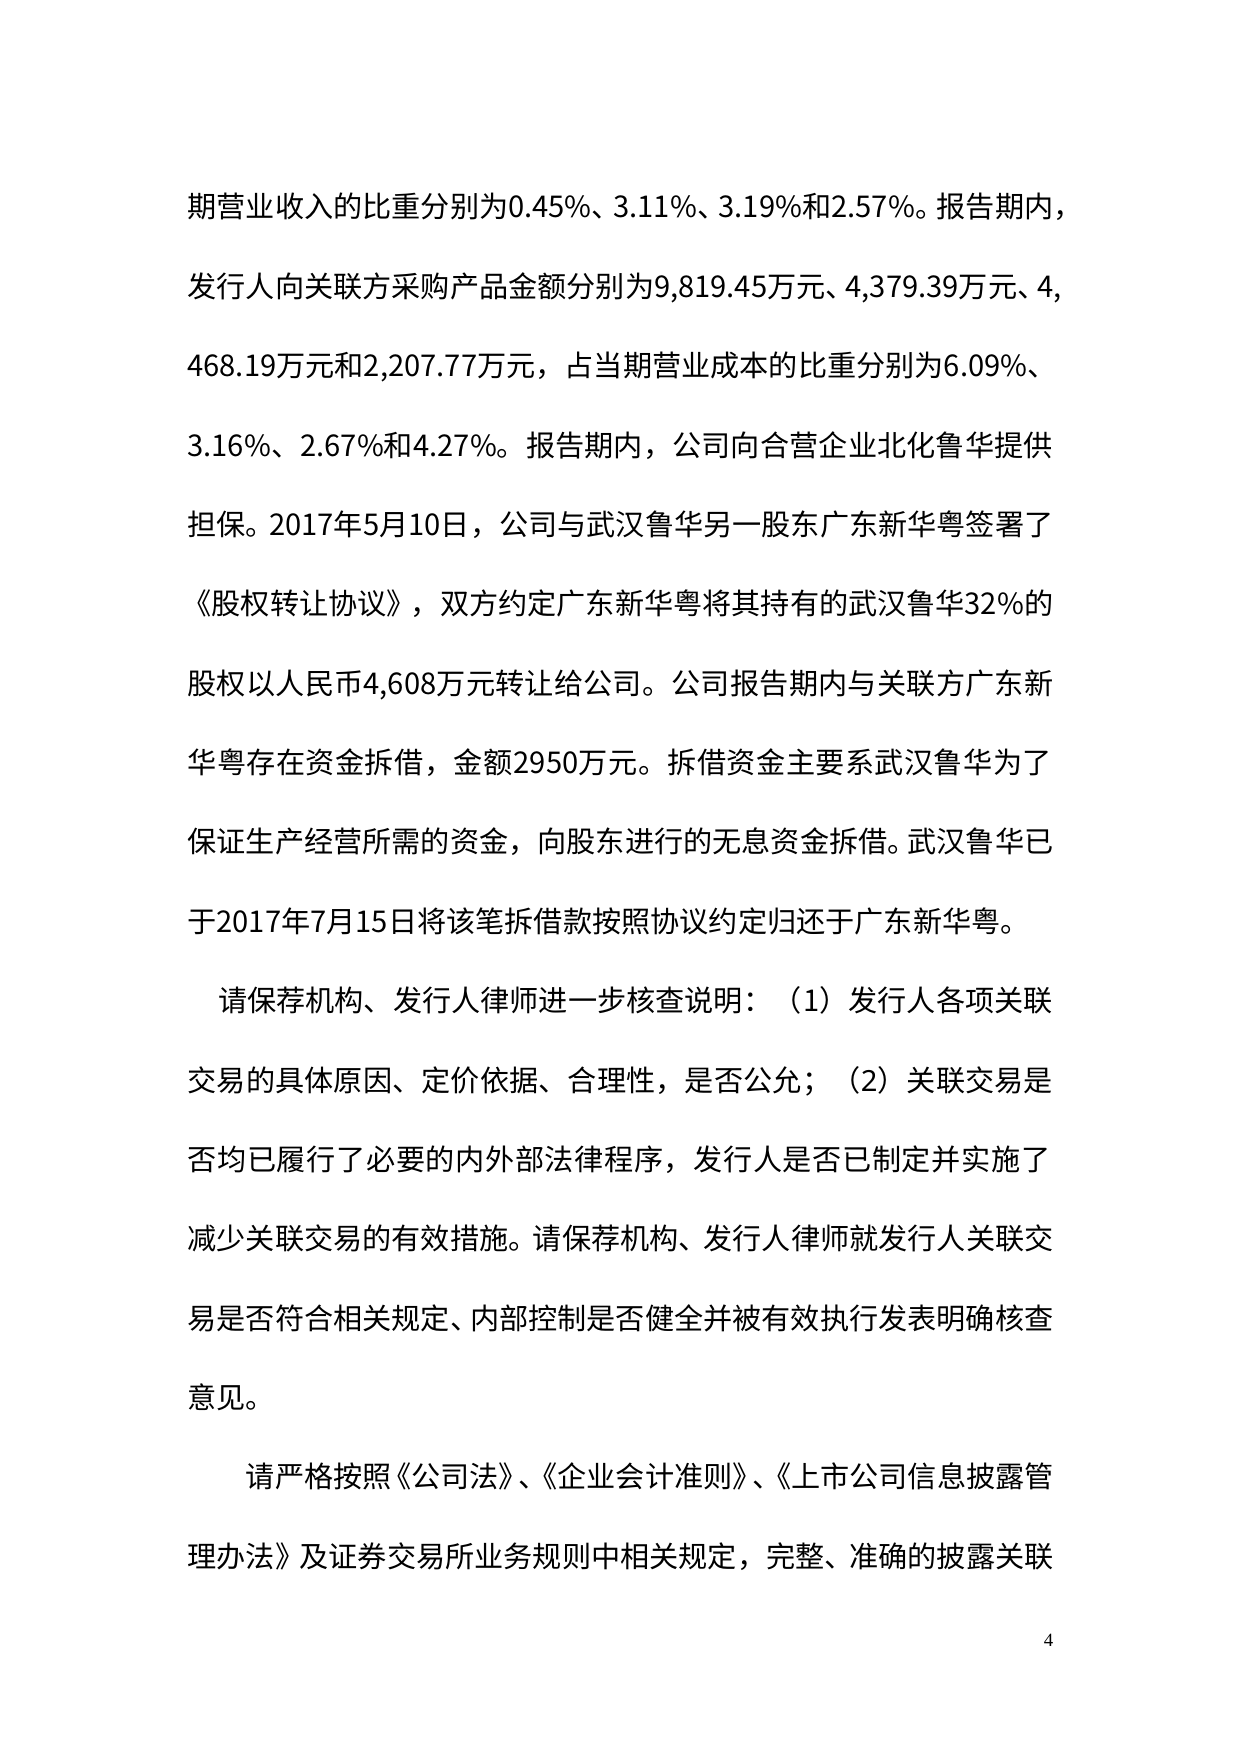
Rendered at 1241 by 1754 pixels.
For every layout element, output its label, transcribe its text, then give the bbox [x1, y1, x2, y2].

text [187, 1277, 1053, 1594]
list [187, 166, 1053, 245]
list 招股书披露，报告期内，发行人向关联方销售产品收入分别为857.69万元、5,381.96万元、6,618.33万元和1,594.94万元，占当期营业收入的比重分别为0.45%、3.11%、3.19%和2.57%。报告期内，发行人向关联方采购产品金额分别为9,819.45万元、4,379.39万元、4,468.19万元和2,207.77万元，占当期营业成本的比重分别为6.09%、3.16%、2.67%和4.27%。报告期内，公司向合营企业北化鲁华提供担保。2017年5月10日，公司与武汉鲁华另一股东广东新华粤签署了《股权转让协议》，双方约定广东新华粤将其持有的武汉鲁华32%的股权以人民币4,608万元转让给公司。公司报告期内与关联方广东新华粤存在资金拆借，金额2950万元。拆借资金主要系武汉鲁华为了保证生产经营所需的资金，向股东进行的无息资金拆借。武汉鲁华已于2017年7月15日将该笔拆借款按照协议约定归还于广东新华粤。 [187, 245, 1053, 1277]
